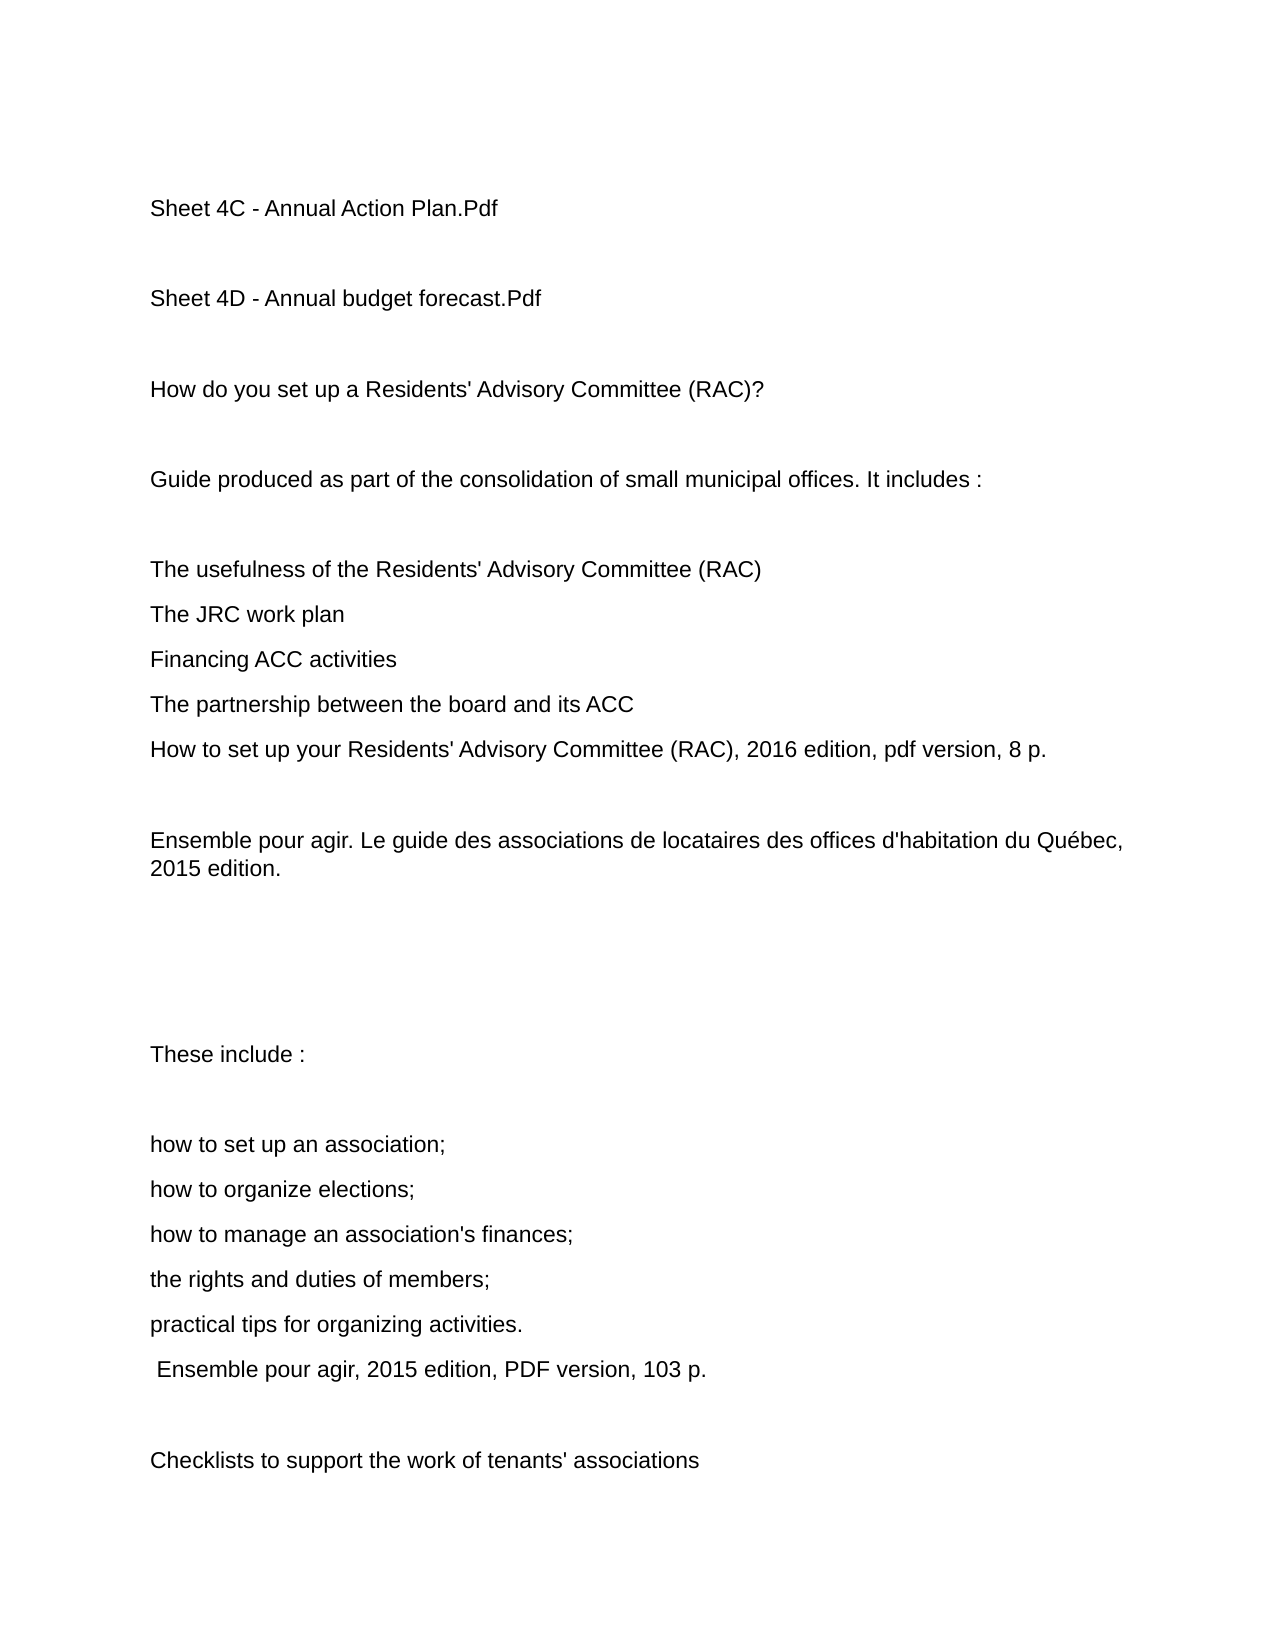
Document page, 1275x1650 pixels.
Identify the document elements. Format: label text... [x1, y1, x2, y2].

text the rights and duties of members; [150, 1266, 1125, 1293]
text The JRC work plan [150, 601, 1125, 627]
text Sheet 4C - Annual Action Plan.Pdf [150, 195, 1125, 221]
text The partnership between the board and its ACC [150, 691, 1125, 718]
text Ensemble pour agir, 2015 edition, PDF version, 103 p. [150, 1356, 1125, 1383]
text These include : [150, 1041, 1125, 1067]
text Financing ACC activities [150, 646, 1125, 672]
text how to set up an association; [150, 1131, 1125, 1157]
text Guide produced as part of the consolidation of small municipal offices. It includes : [150, 466, 1125, 492]
text How do you set up a Residents' Advisory Committee (RAC)? [150, 376, 1125, 402]
text practical tips for organizing activities. [150, 1311, 1125, 1338]
text how to organize elections; [150, 1176, 1125, 1202]
text The usefulness of the Residents' Advisory Committee (RAC) [150, 556, 1125, 582]
text Ensemble pour agir. Le guide des associations de locataires des offices d'habitation du Québec, 2015 edition. [150, 827, 1125, 881]
text Sheet 4D - Annual budget forecast.Pdf [150, 285, 1125, 312]
text How to set up your Residents' Advisory Committee (RAC), 2016 edition, pdf version, 8 p. [150, 736, 1125, 763]
text how to manage an association's finances; [150, 1221, 1125, 1247]
text Checklists to support the work of tenants' associations [150, 1447, 1125, 1473]
